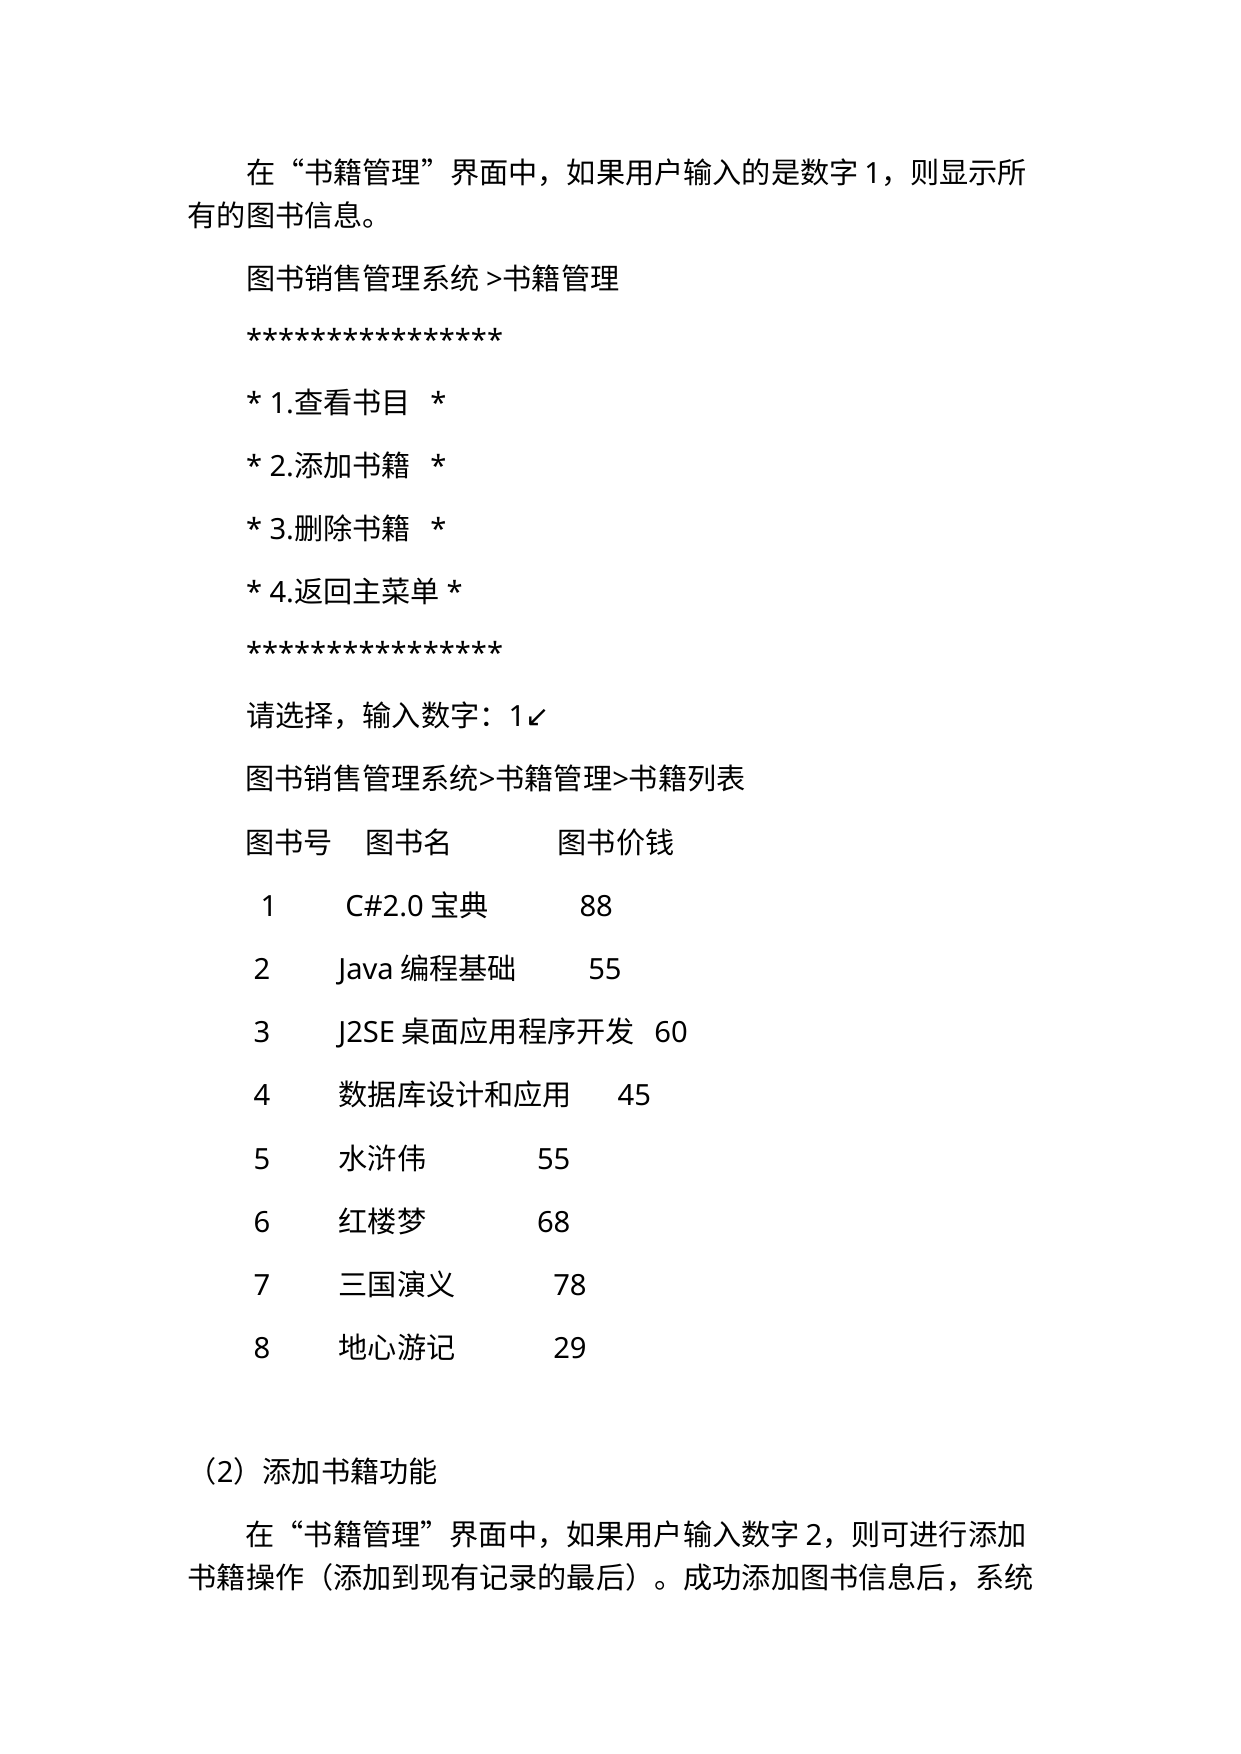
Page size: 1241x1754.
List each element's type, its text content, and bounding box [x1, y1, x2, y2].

text 图书号 图书名 图书价钱 [187, 819, 1053, 861]
text * 2.添加书籍 * [187, 442, 1053, 485]
text 6 红楼梦 68 [187, 1198, 1053, 1241]
text 图书销售管理系统 >书籍管理 [187, 256, 1053, 298]
text 7 三国演义 78 [187, 1262, 1053, 1304]
text 3 J2SE桌面应用程序开发 60 [187, 1009, 1053, 1051]
text * 1.查看书目 * [187, 379, 1053, 422]
text 在“书籍管理”界面中，如果用户输入的是数字1，则显示所有的图书信息。 [187, 150, 1053, 235]
text 8 地心游记 29 [187, 1325, 1053, 1367]
text 请选择，输入数字：1↙ [187, 693, 1053, 735]
text （2）添加书籍功能 [187, 1449, 1053, 1491]
text 4 数据库设计和应用 45 [187, 1072, 1053, 1114]
text **************** [187, 632, 1053, 672]
text 1 C#2.0宝典 88 [187, 882, 1053, 925]
text 2 Java编程基础 55 [187, 946, 1053, 988]
text * 4.返回主菜单 * [187, 569, 1053, 611]
text **************** [187, 319, 1053, 358]
text 5 水浒伟 55 [187, 1135, 1053, 1178]
text * 3.删除书籍 * [187, 506, 1053, 548]
text 图书销售管理系统>书籍管理>书籍列表 [187, 756, 1053, 798]
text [187, 1512, 1053, 1597]
